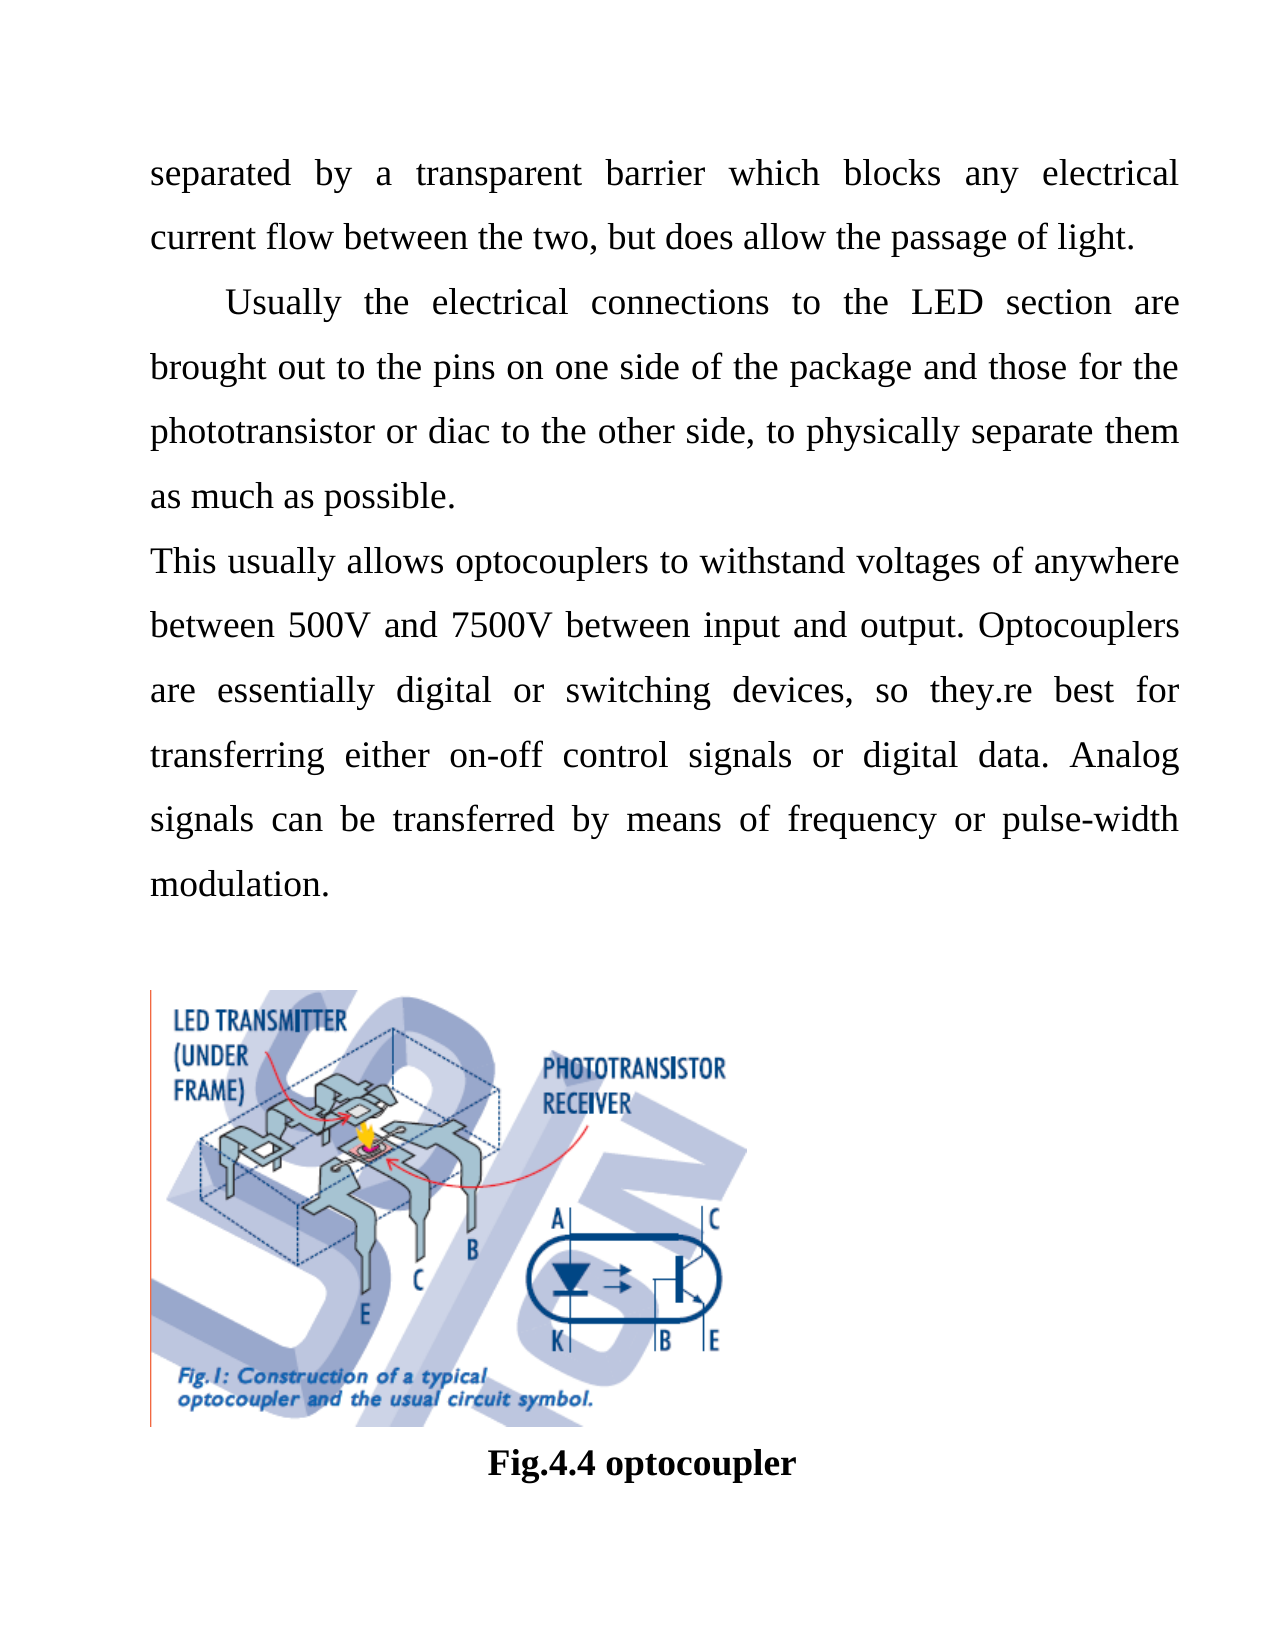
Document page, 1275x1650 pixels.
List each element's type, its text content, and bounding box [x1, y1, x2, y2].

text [150, 150, 1181, 258]
text This usually allows optocouplers to withstand voltages of anywhere between 500V and 7500V between input and output. Optocouplers are essentially digital or switching devices, so they.re best for transferring either on-off control signals or digital data. Analog signals can be transferred by means of frequency or pulse-width modulation. [150, 538, 1181, 905]
picture [150, 990, 747, 1427]
text Usually the electrical connections to the LED section are brought out to the pins on one side of the package and those for the phototransistor or diac to the other side, to physically separate them as much as possible. [150, 279, 1181, 517]
text Fig.4.4 optocoupler [150, 1441, 1181, 1484]
